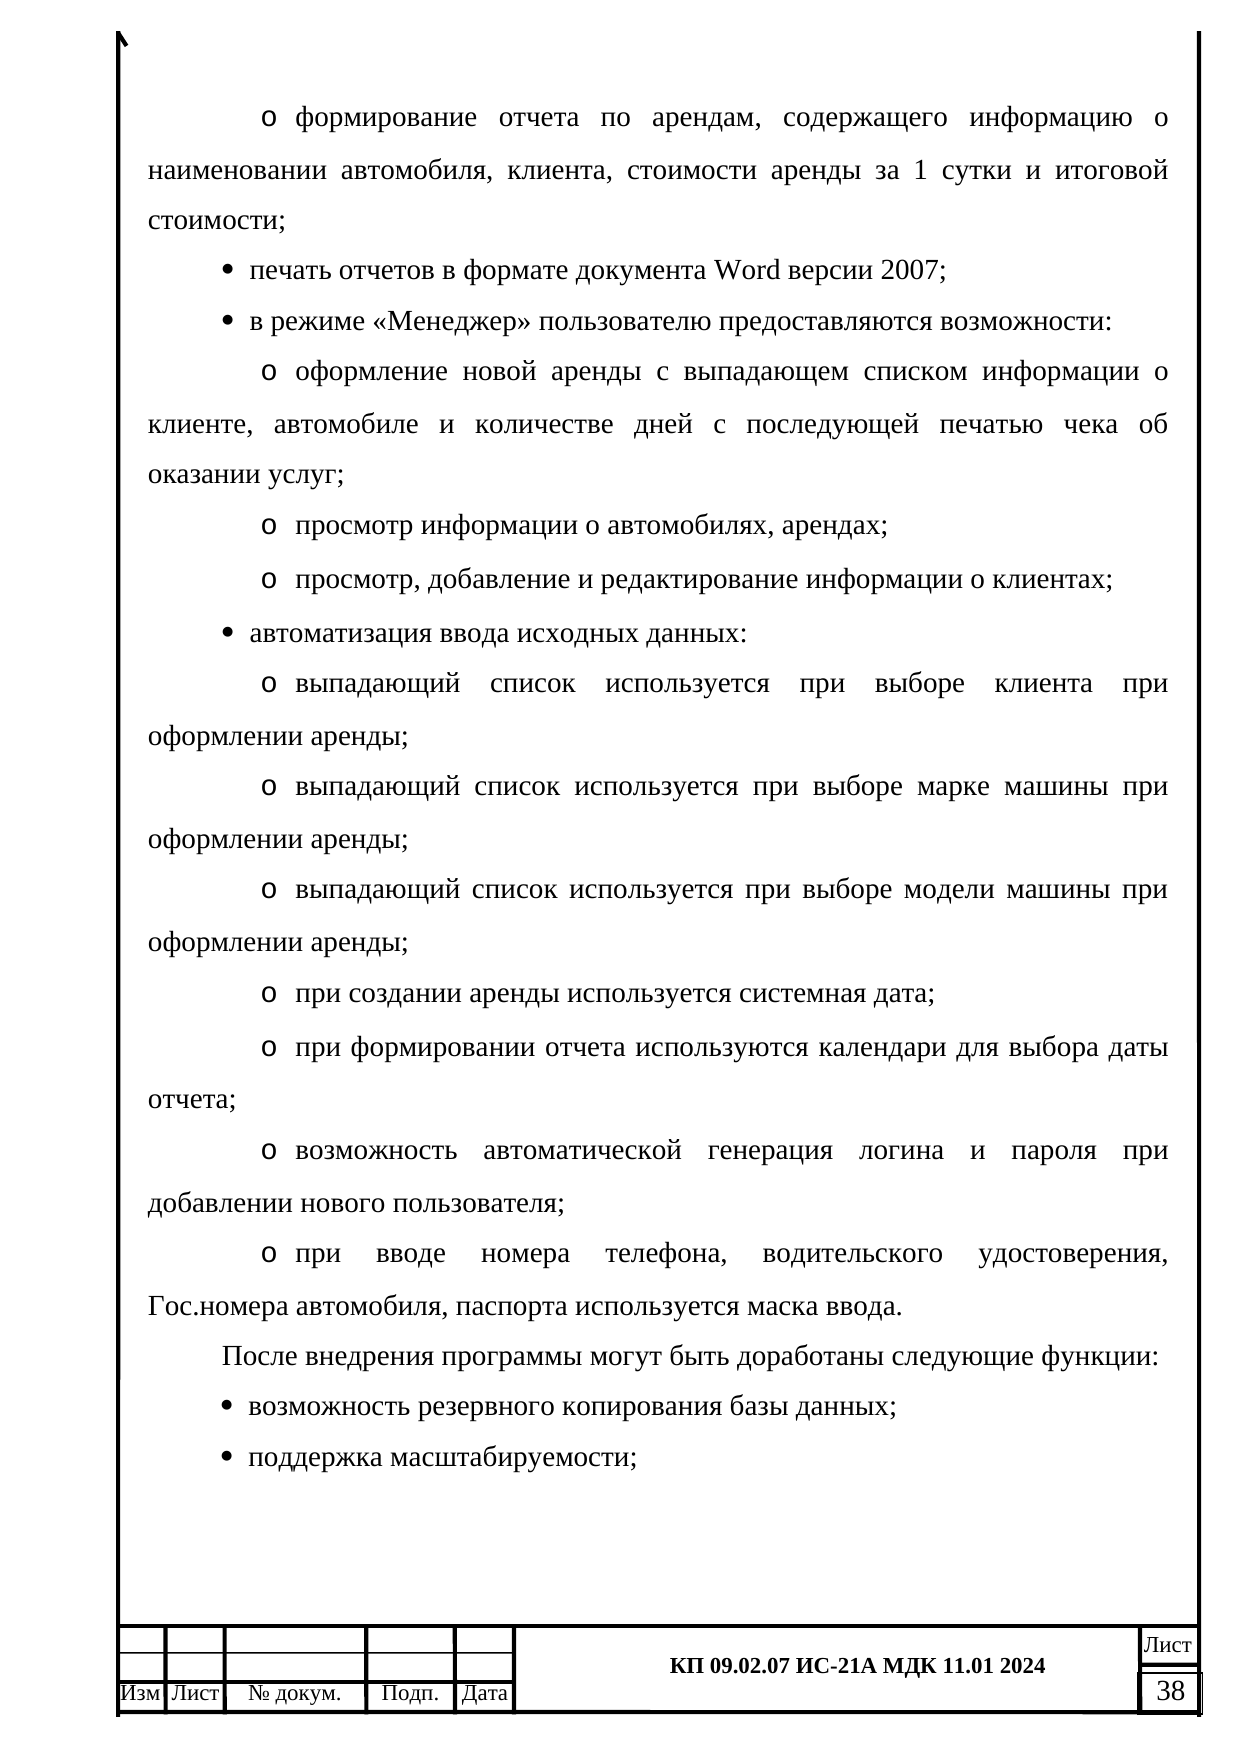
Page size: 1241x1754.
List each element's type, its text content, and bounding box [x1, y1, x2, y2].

list поддержка масштабируемости; [148, 1439, 1169, 1472]
list автоматизация ввода исходных данных: [148, 615, 1169, 648]
list печать отчетов в формате документа Word версии 2007; [148, 252, 1169, 286]
text После внедрения программы могут быть доработаны следующие функции: [148, 1338, 1169, 1372]
list выпадающий список используется при выборе модели машины при оформлении аренды; [148, 872, 1169, 958]
list просмотр информации о автомобилях, арендах; [148, 507, 1169, 543]
list при создании аренды используется системная дата; [148, 975, 1169, 1011]
list в режиме «Менеджер» пользователю предоставляются возможности: [148, 303, 1169, 337]
list оформление новой аренды с выпадающем списком информации о клиенте, автомобиле и количестве дней с последующей печатью чека об оказании услуг; [148, 353, 1169, 490]
list просмотр, добавление и редактирование информации о клиентах; [148, 561, 1169, 597]
list формирование отчета по арендам, содержащего информацию о наименовании автомобиля, клиента, стоимости аренды за 1 сутки и итоговой стоимости; [148, 99, 1169, 236]
list при вводе номера телефона, водительского удостоверения, Гос.номера автомобиля, паспорта используется маска ввода. [148, 1235, 1169, 1321]
list при формировании отчета используются календари для выбора даты отчета; [148, 1029, 1169, 1115]
list выпадающий список используется при выборе марке машины при оформлении аренды; [148, 768, 1169, 855]
list возможность резервного копирования базы данных; [148, 1388, 1169, 1422]
list возможность автоматической генерация логина и пароля при добавлении нового пользователя; [148, 1132, 1169, 1218]
list выпадающий список используется при выборе клиента при оформлении аренды; [148, 665, 1169, 752]
